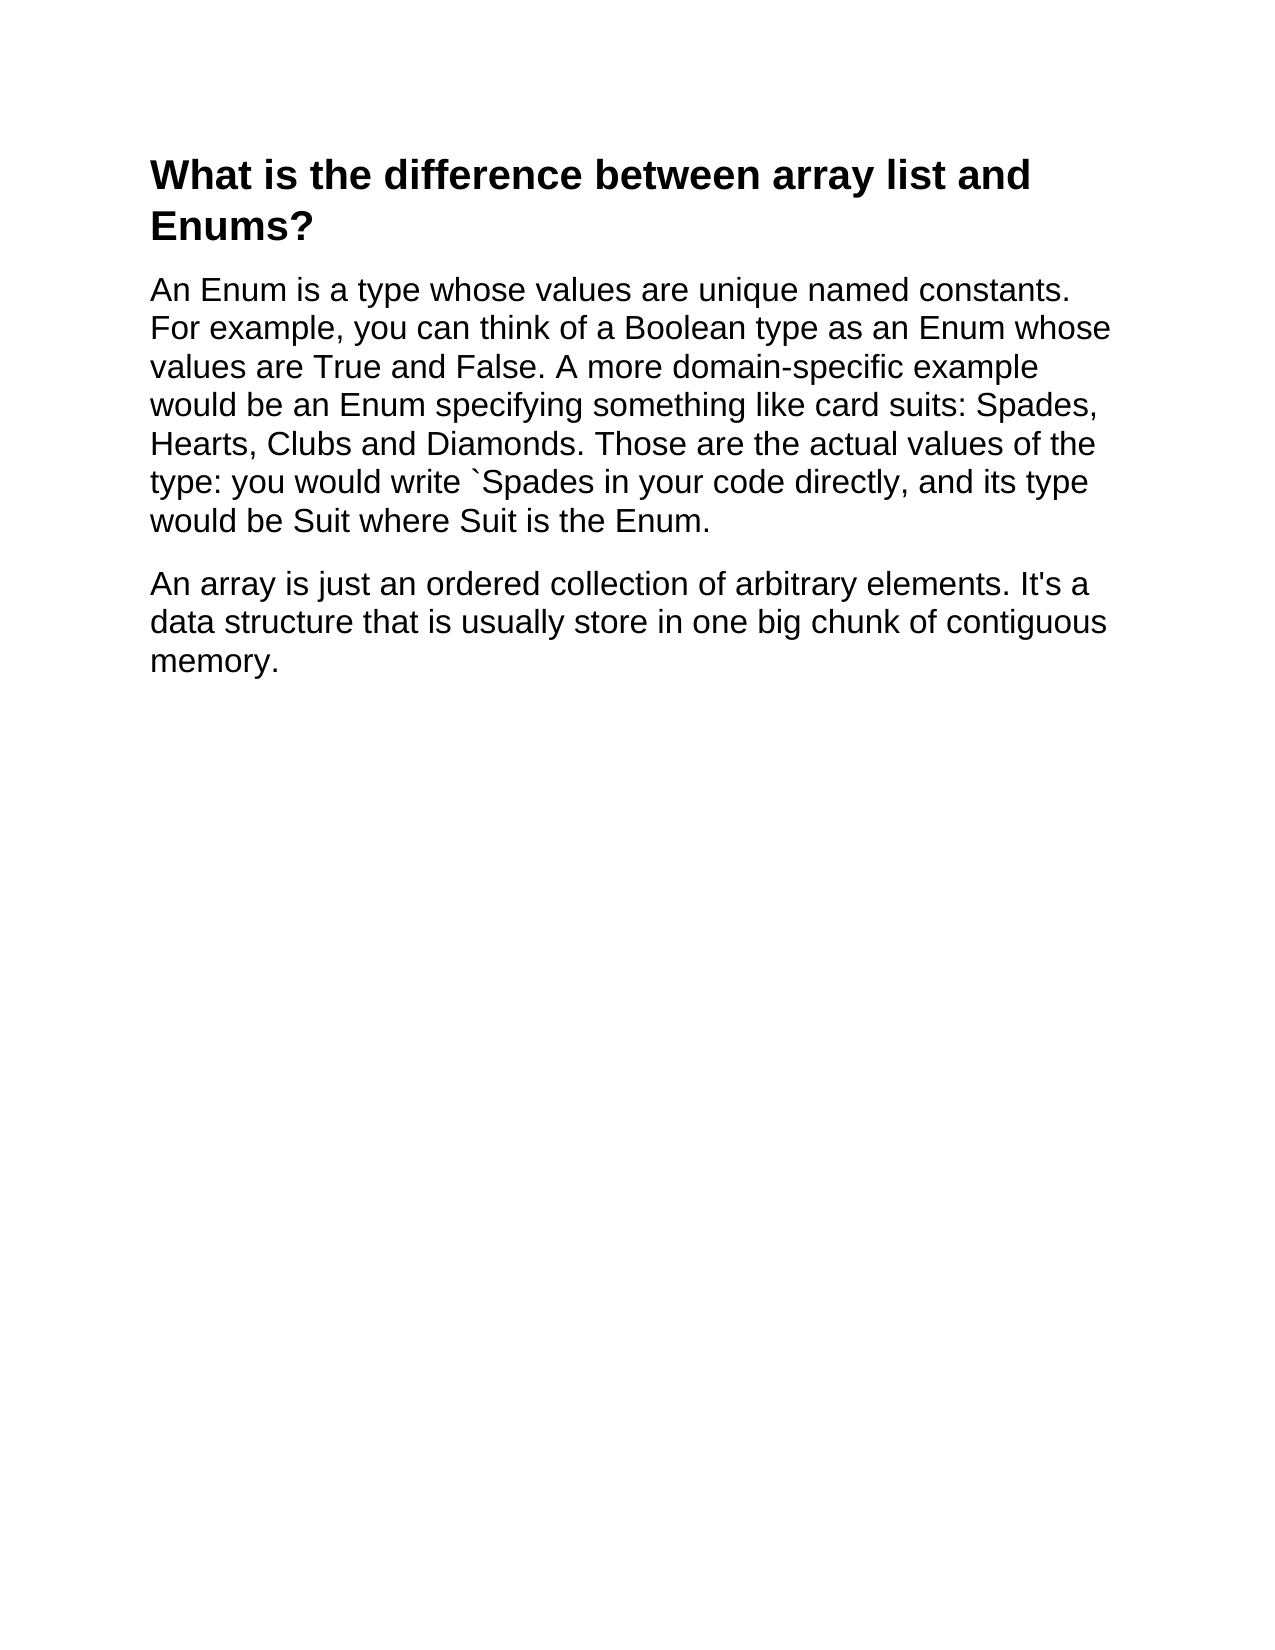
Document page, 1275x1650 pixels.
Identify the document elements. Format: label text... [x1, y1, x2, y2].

text An array is just an ordered collection of arbitrary elements. It's a data structure that is usually store in one big chunk of contiguous memory. [150, 564, 1125, 679]
text What is the difference between array list and Enums? [150, 150, 1125, 249]
text An Enum is a type whose values are unique named constants. For example, you can think of a Boolean type as an Enum whose values are True and False. A more domain-specific example would be an Enum specifying something like card suits: Spades, Hearts, Clubs and Diamonds. Those are the actual values of the type: you would write `Spades in your code directly, and its type would be Suit where Suit is the Enum. [150, 270, 1125, 539]
